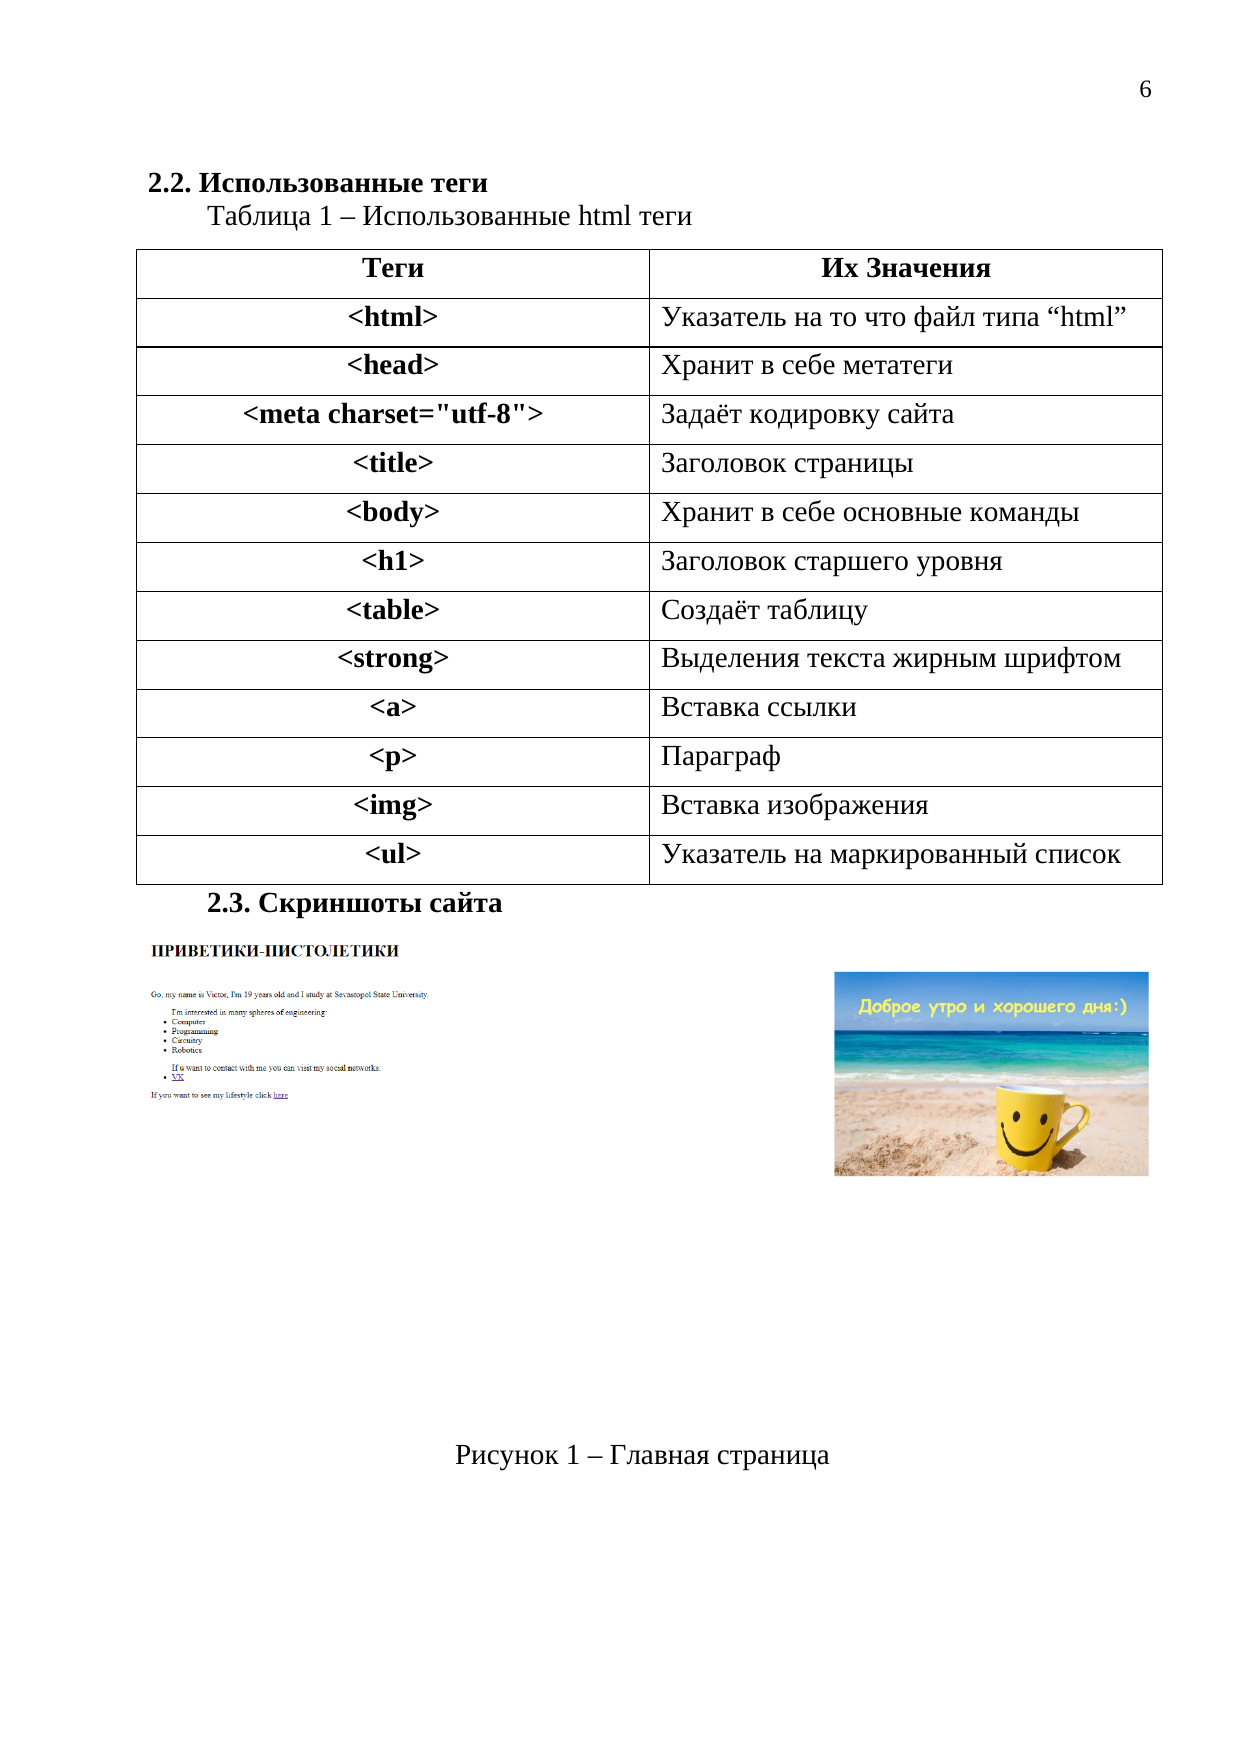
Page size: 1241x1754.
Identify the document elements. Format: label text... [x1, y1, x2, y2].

table_cell <img> [137, 787, 649, 835]
table_cell <strong> [137, 641, 649, 688]
table_cell <title> [137, 445, 649, 493]
table_cell Выделения текста жирным шрифтом [650, 641, 1162, 688]
text Таблица 1 – Использованные html теги [148, 198, 1152, 232]
table_cell <ul> [137, 836, 649, 884]
table_cell <a> [137, 690, 649, 737]
table_cell Вставка изображения [650, 787, 1162, 835]
table_cell Создаёт таблицу [650, 592, 1162, 639]
table_cell Хранит в себе метатеги [650, 348, 1162, 395]
table_cell <p> [137, 738, 649, 786]
table_cell <table> [137, 592, 649, 639]
table_cell Задаёт кодировку сайта [650, 396, 1162, 444]
table_cell Параграф [650, 738, 1162, 786]
text 2.2. Использованные теги [148, 165, 1152, 198]
table_cell Вставка ссылки [650, 690, 1162, 737]
table_cell <html> [137, 299, 649, 346]
text Рисунок 1 – Главная страница [133, 1437, 1152, 1471]
table_cell <meta charset="utf-8"> [137, 396, 649, 444]
table_cell Указатель на то что файл типа “html” [650, 299, 1162, 346]
table_cell Указатель на маркированный список [650, 836, 1162, 884]
picture [147, 935, 1152, 1423]
table_cell <head> [137, 348, 649, 395]
table_cell Хранит в себе основные команды [650, 494, 1162, 542]
text 2.3. Скриншоты сайта [148, 885, 1152, 918]
table_header Их Значения [650, 250, 1162, 298]
table_cell <h1> [137, 543, 649, 591]
table_cell Заголовок страницы [650, 445, 1162, 493]
table_header Теги [137, 250, 649, 298]
table_cell <body> [137, 494, 649, 542]
table_cell Заголовок старшего уровня [650, 543, 1162, 591]
